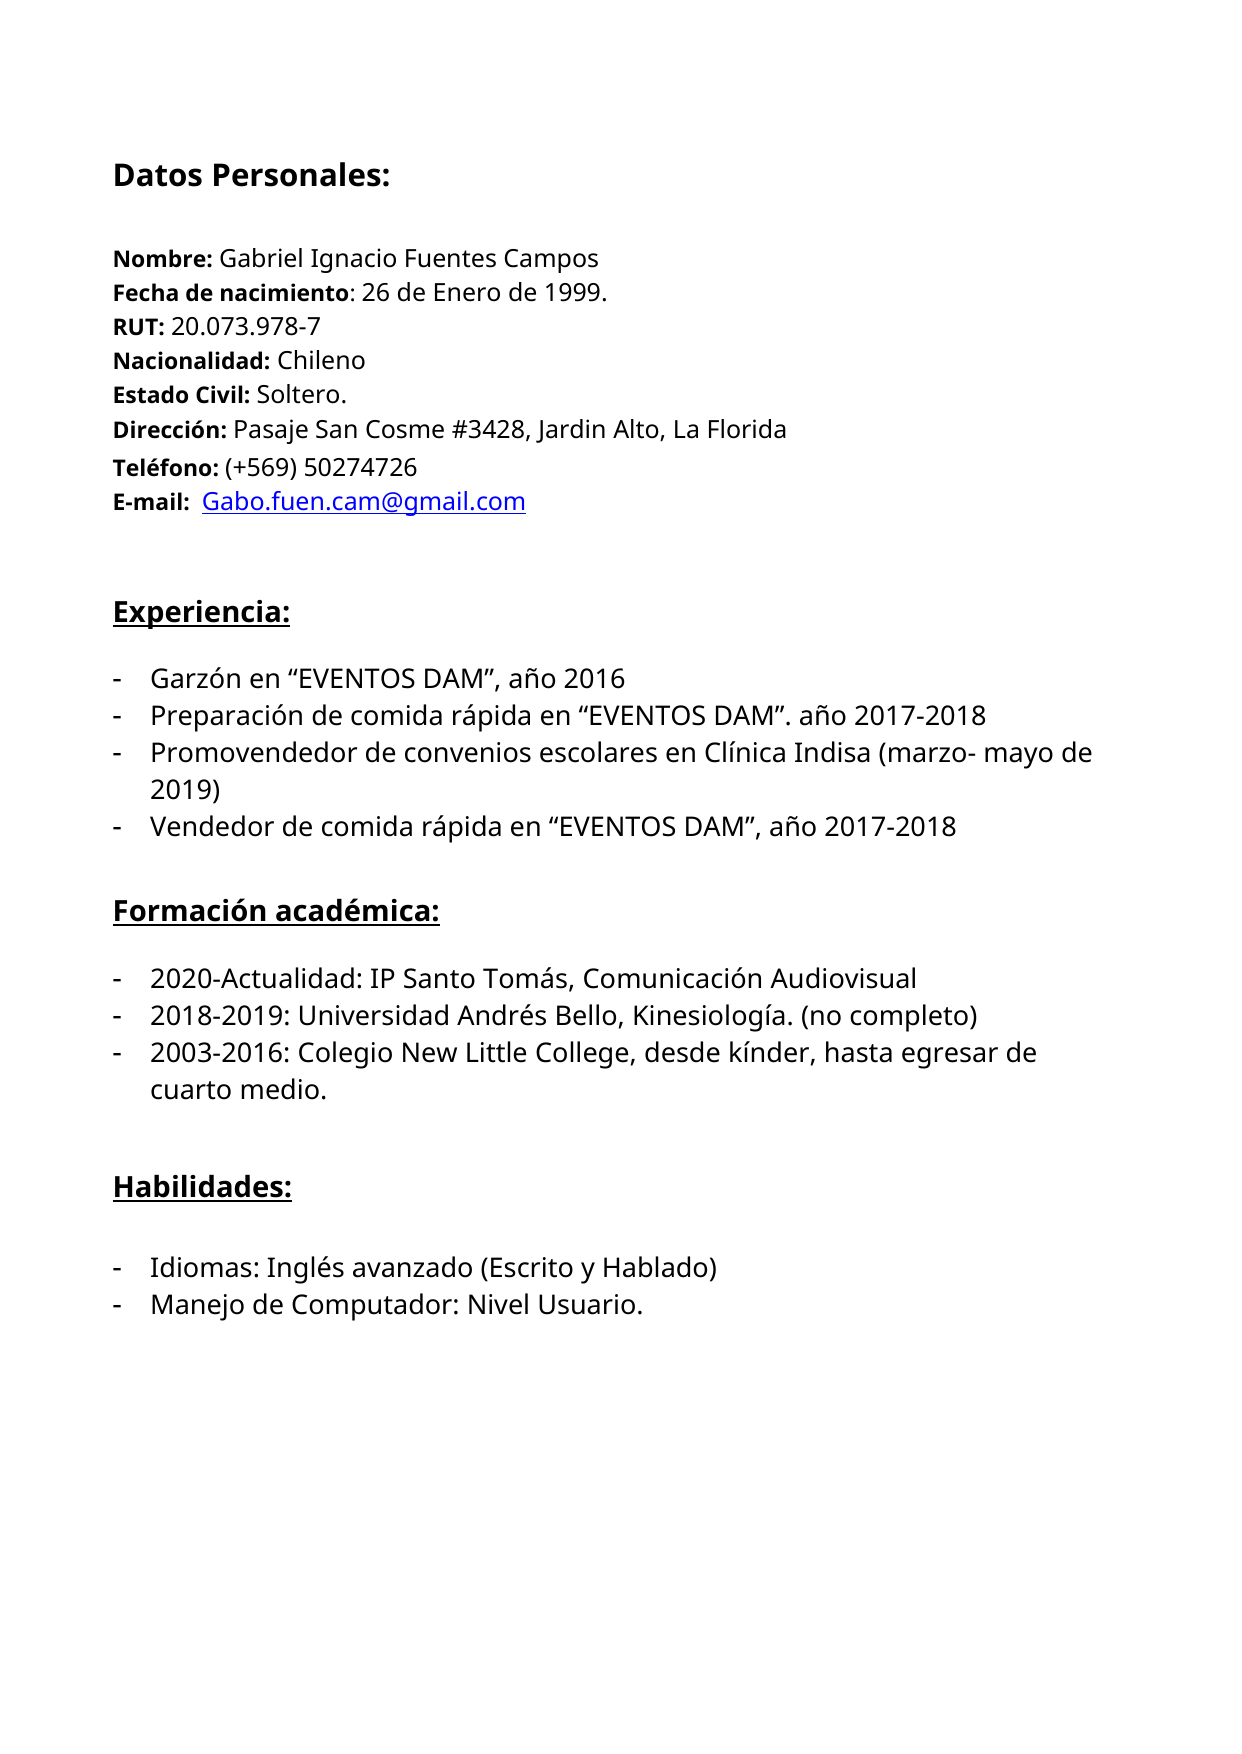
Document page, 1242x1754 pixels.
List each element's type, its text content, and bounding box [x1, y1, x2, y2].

text Teléfono: (+569) 50274726 E-mail: Gabo.fuen.cam@gmail.com [112, 450, 1131, 518]
list Idiomas: Inglés avanzado (Escrito y Hablado) [112, 1249, 1124, 1286]
text Fecha de nacimiento: 26 de Enero de 1999. [112, 275, 721, 309]
text Estado Civil: Soltero. [112, 377, 471, 411]
text Habilidades: [112, 1167, 1124, 1206]
list Manejo de Computador: Nivel Usuario. [112, 1286, 1124, 1323]
text RUT: 20.073.978-7 [112, 309, 721, 343]
text Experiencia: [112, 592, 1131, 631]
text Nacionalidad: Chileno [112, 343, 471, 377]
list 2018-2019: Universidad Andrés Bello, Kinesiología. (no completo) [112, 997, 1131, 1034]
text Nombre: Gabriel Ignacio Fuentes Campos [112, 241, 721, 275]
list Vendedor de comida rápida en “EVENTOS DAM”, año 2017-2018 [112, 807, 1131, 844]
list Garzón en “EVENTOS DAM”, año 2016 [112, 660, 1131, 697]
text Datos Personales: [112, 153, 1131, 195]
list Promovendedor de convenios escolares en Clínica Indisa (marzo- mayo de 2019) [112, 733, 1131, 807]
list 2020-Actualidad: IP Santo Tomás, Comunicación Audiovisual [112, 960, 1131, 997]
text Formación académica: [112, 890, 1131, 930]
list 2003-2016: Colegio New Little College, desde kínder, hasta egresar de cuarto medio. [112, 1034, 1124, 1107]
list Preparación de comida rápida en “EVENTOS DAM”. año 2017-2018 [112, 697, 1131, 733]
text Dirección: Pasaje San Cosme #3428, Jardin Alto, La Florida [112, 411, 1131, 445]
